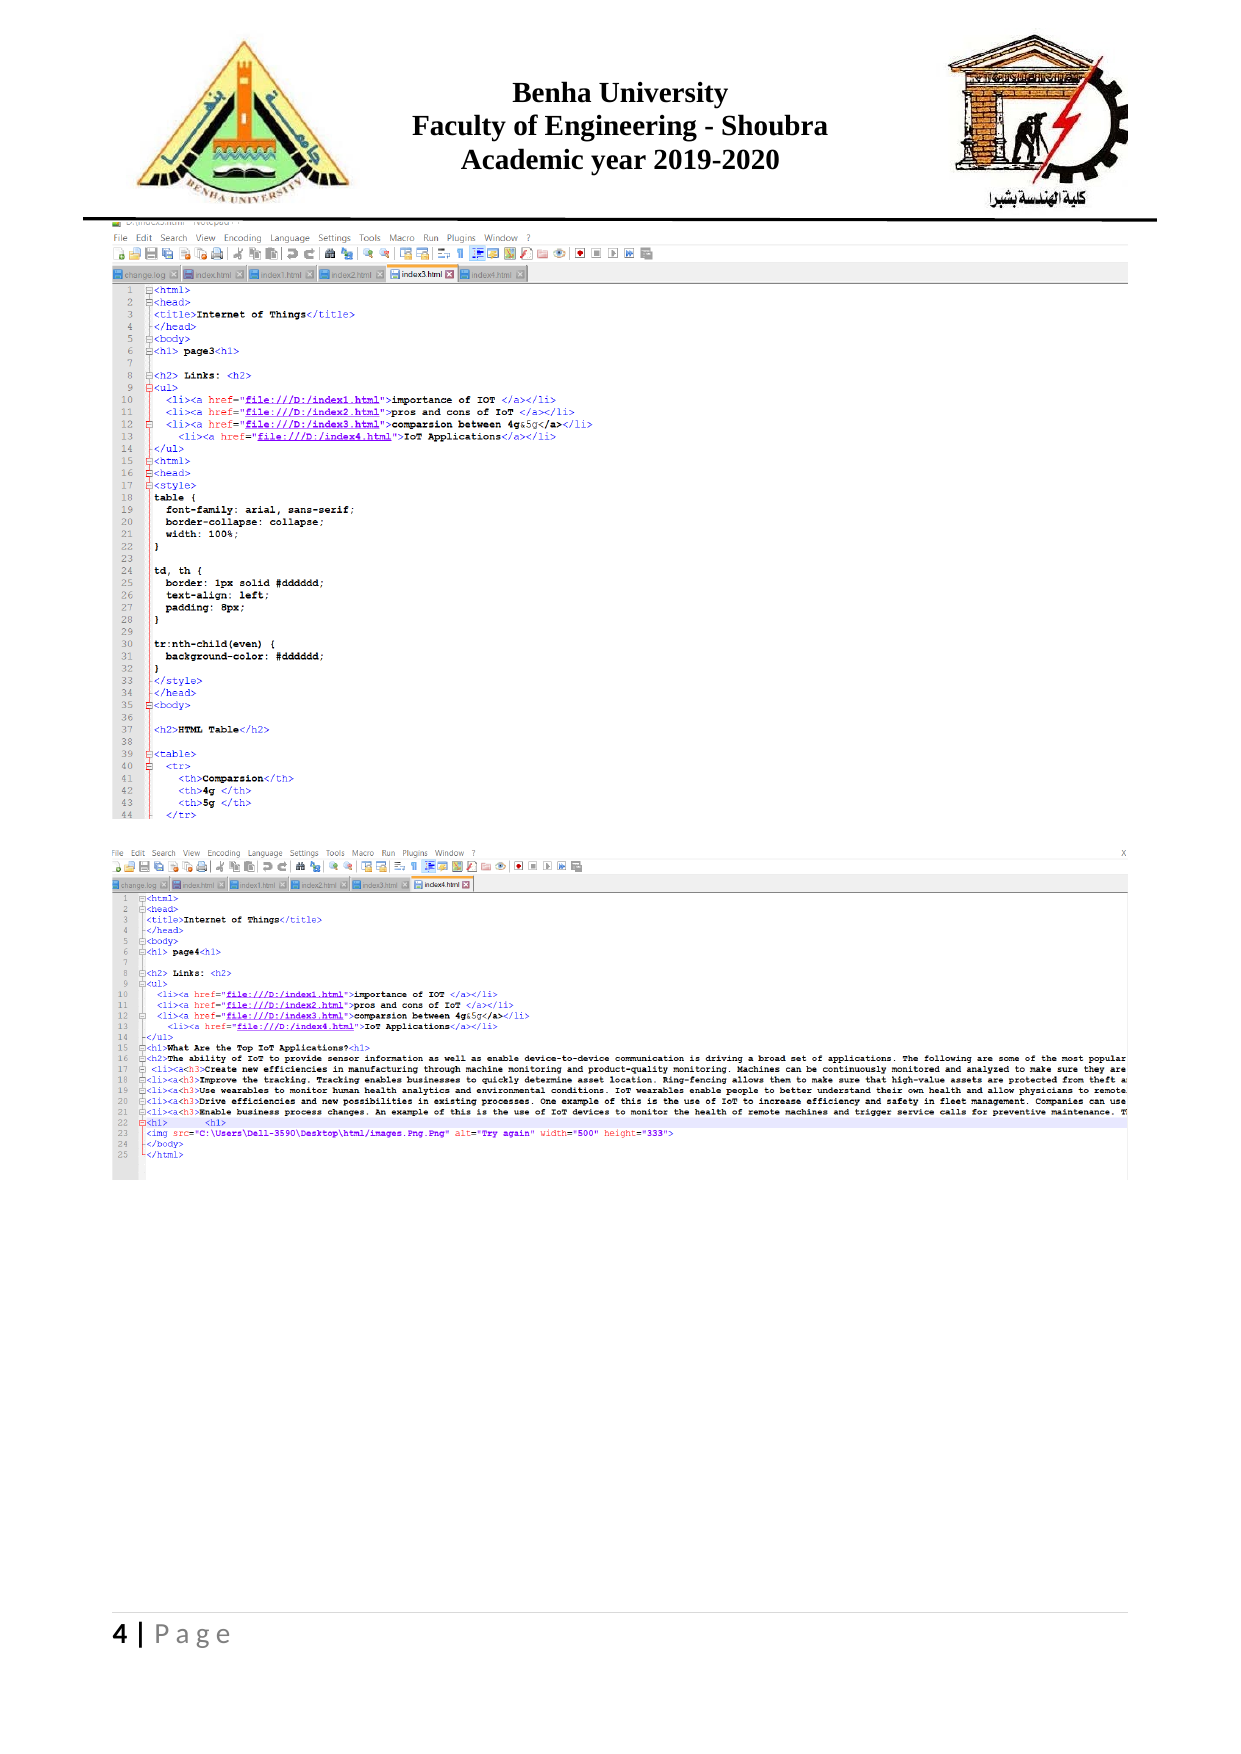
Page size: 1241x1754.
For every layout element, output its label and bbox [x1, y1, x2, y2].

picture [112, 10, 373, 204]
picture [921, 28, 1128, 218]
picture [112, 222, 1128, 819]
picture [112, 848, 1128, 1180]
